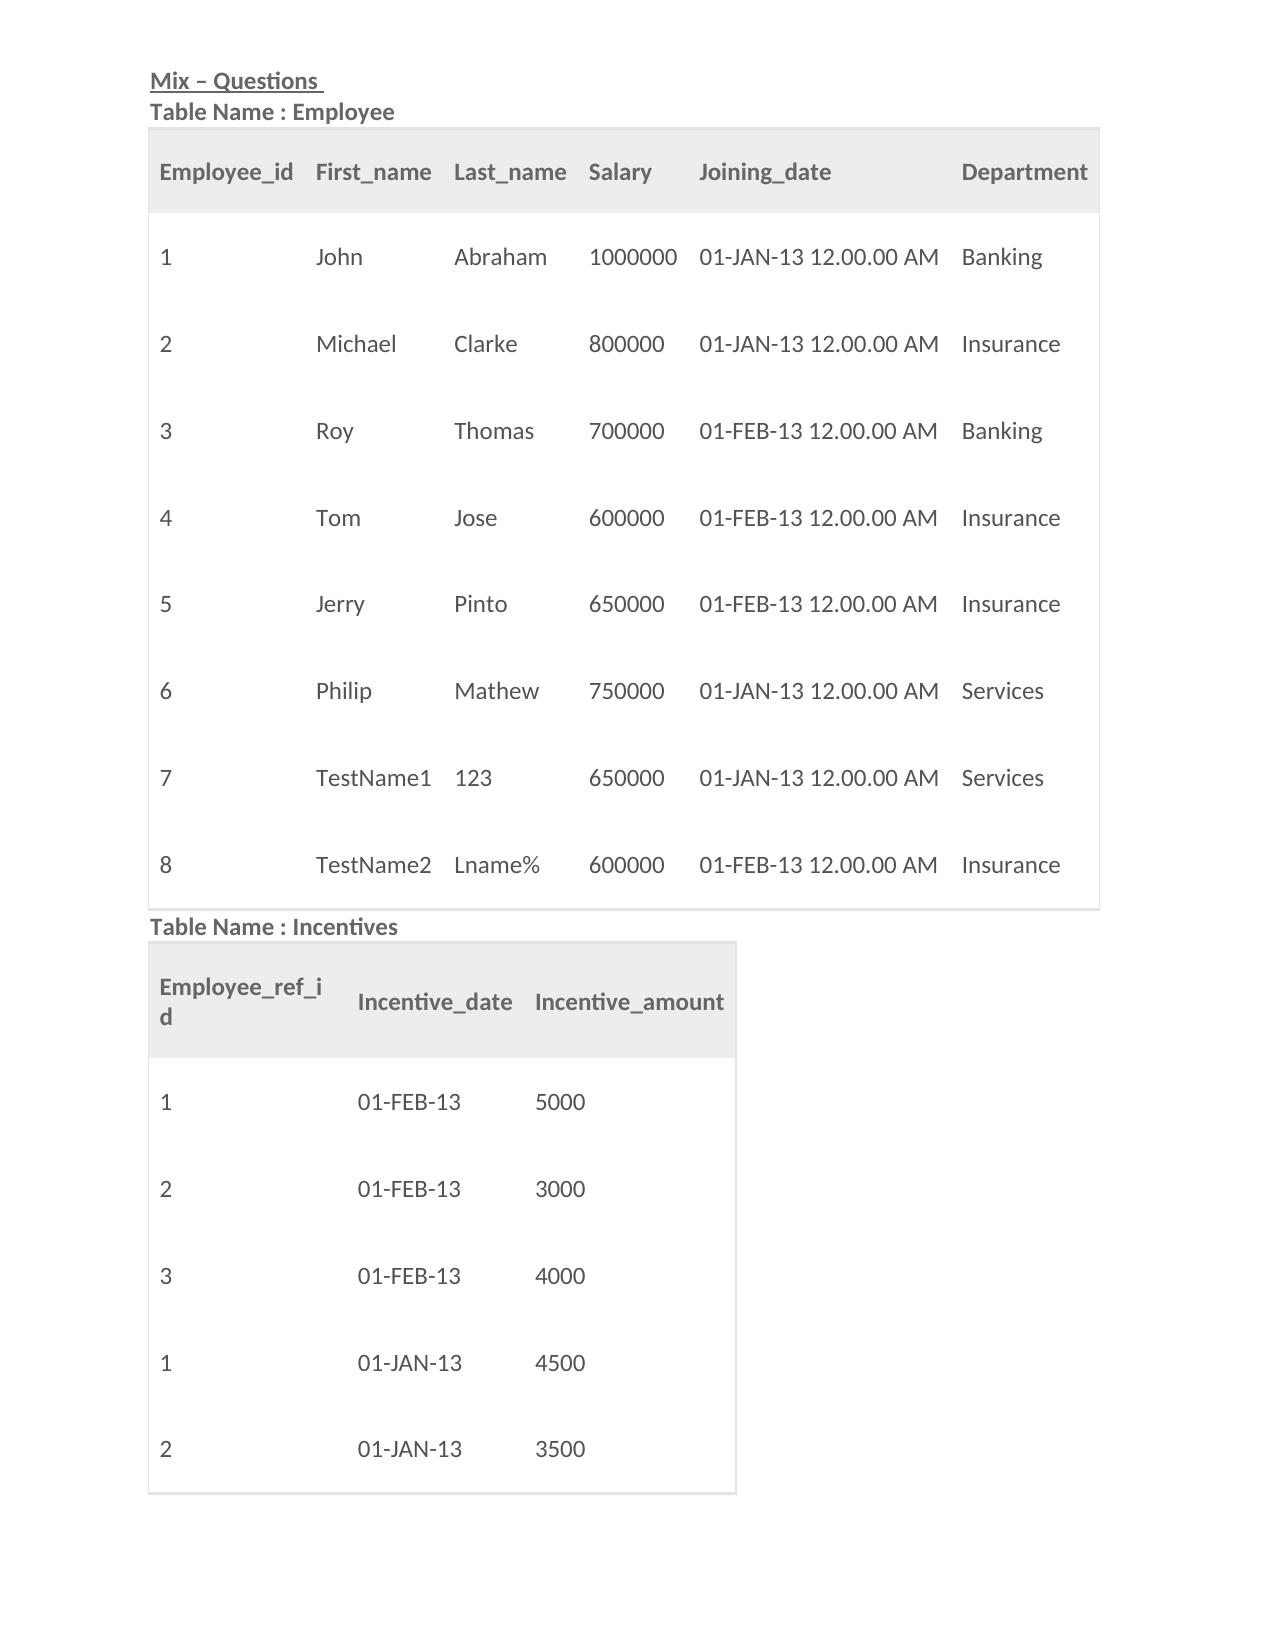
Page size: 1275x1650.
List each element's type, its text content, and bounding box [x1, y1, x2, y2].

table_cell 01-JAN-13 12.00.00 AM [688, 647, 951, 734]
table_cell 2 [149, 1145, 347, 1232]
table_cell 650000 [578, 560, 688, 647]
table_cell 3000 [524, 1145, 735, 1232]
table_header Incentive_date [347, 944, 524, 1058]
table_cell 1 [149, 1059, 347, 1145]
table_cell 01-JAN-13 12.00.00 AM [688, 300, 951, 387]
table_header First_name [305, 130, 443, 213]
table_cell Lname% [443, 821, 578, 907]
table_cell 650000 [578, 734, 688, 821]
table_cell 3 [149, 387, 305, 474]
table_cell Jose [443, 474, 578, 560]
table_header Employee_ref_id [149, 944, 347, 1058]
table_cell 3500 [524, 1406, 735, 1492]
table_cell 1 [149, 213, 305, 300]
table_cell 4500 [524, 1319, 735, 1406]
table_cell 01-JAN-13 12.00.00 AM [688, 213, 951, 300]
table_cell 5 [149, 560, 305, 647]
table_cell 01-JAN-13 [347, 1319, 524, 1406]
table_cell 600000 [578, 474, 688, 560]
table_cell 01-FEB-13 [347, 1145, 524, 1232]
table_cell 123 [443, 734, 578, 821]
table_header Joining_date [688, 130, 951, 213]
table_cell 600000 [578, 821, 688, 907]
table_cell Pinto [443, 560, 578, 647]
table_header Employee_id [149, 130, 305, 213]
table_cell 01-FEB-13 12.00.00 AM [688, 821, 951, 907]
table_cell Michael [305, 300, 443, 387]
table_cell Clarke [443, 300, 578, 387]
table_cell 01-FEB-13 12.00.00 AM [688, 560, 951, 647]
table_cell 5000 [524, 1059, 735, 1145]
table_cell TestName2 [305, 821, 443, 907]
text Table Name : Employee [150, 96, 1125, 127]
table_cell 4000 [524, 1232, 735, 1319]
table_cell Philip [305, 647, 443, 734]
table_cell 01-FEB-13 [347, 1232, 524, 1319]
table_cell Jerry [305, 560, 443, 647]
table_cell 8 [149, 821, 305, 907]
table_cell 01-JAN-13 [347, 1406, 524, 1492]
text Mix – Questions [150, 66, 1125, 96]
table_cell TestName1 [305, 734, 443, 821]
table_cell 6 [149, 647, 305, 734]
table_cell Services [951, 734, 1099, 821]
table_cell 800000 [578, 300, 688, 387]
table_cell 1 [149, 1319, 347, 1406]
table_cell Insurance [951, 560, 1099, 647]
table_cell 700000 [578, 387, 688, 474]
table_cell John [305, 213, 443, 300]
table_cell Insurance [951, 474, 1099, 560]
table_cell Tom [305, 474, 443, 560]
table_cell Insurance [951, 300, 1099, 387]
table_cell 1000000 [578, 213, 688, 300]
text Table Name : Incentives [150, 911, 1125, 941]
table_cell Services [951, 647, 1099, 734]
table_cell Insurance [951, 821, 1099, 907]
table_cell Roy [305, 387, 443, 474]
table_cell 3 [149, 1232, 347, 1319]
table_cell 7 [149, 734, 305, 821]
table_cell Abraham [443, 213, 578, 300]
table_cell 01-FEB-13 [347, 1059, 524, 1145]
table_cell Mathew [443, 647, 578, 734]
table_header Last_name [443, 130, 578, 213]
table_header Salary [578, 130, 688, 213]
table_cell 01-JAN-13 12.00.00 AM [688, 734, 951, 821]
table_cell Banking [951, 387, 1099, 474]
table_cell 2 [149, 1406, 347, 1492]
table_cell Banking [951, 213, 1099, 300]
table_cell 01-FEB-13 12.00.00 AM [688, 474, 951, 560]
table_cell 4 [149, 474, 305, 560]
table_cell 2 [149, 300, 305, 387]
table_cell 01-FEB-13 12.00.00 AM [688, 387, 951, 474]
table_cell 750000 [578, 647, 688, 734]
table_cell Thomas [443, 387, 578, 474]
table_header Incentive_amount [524, 944, 735, 1058]
table_header Department [951, 130, 1099, 213]
